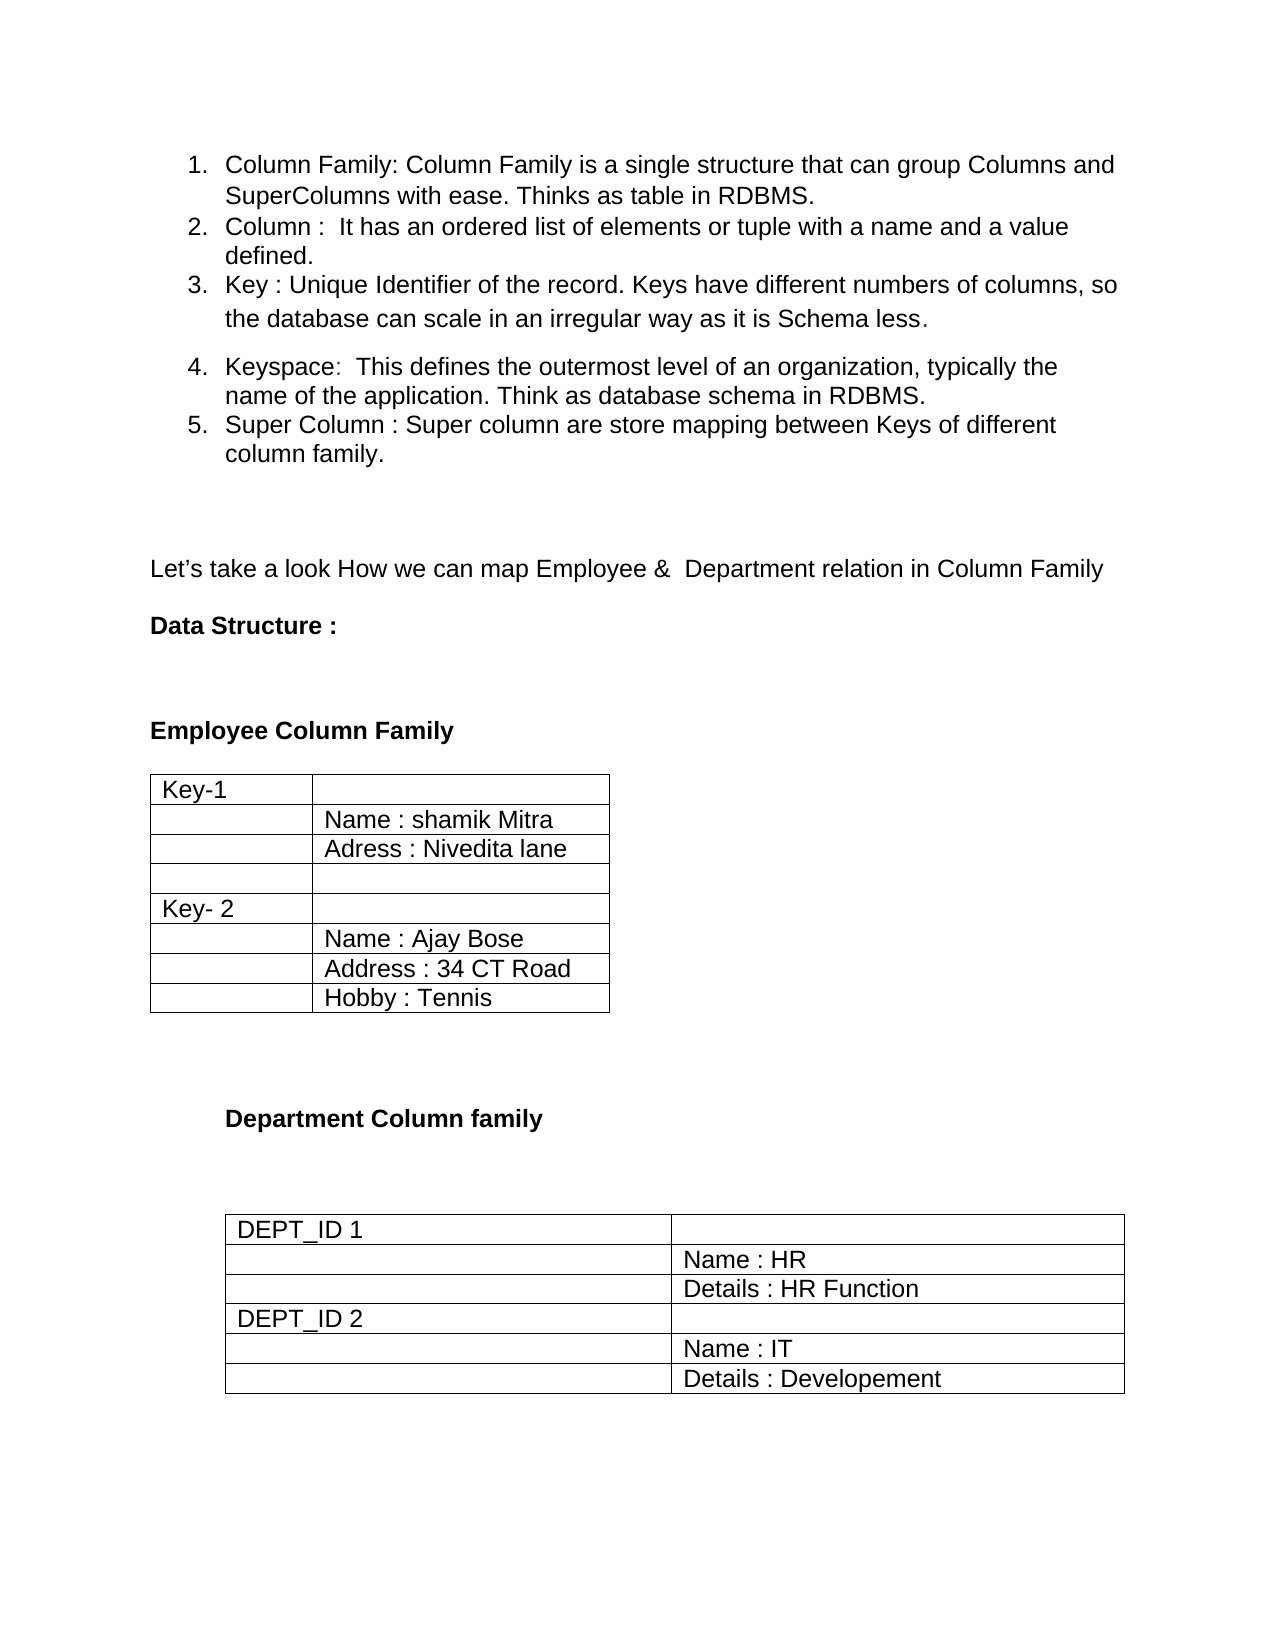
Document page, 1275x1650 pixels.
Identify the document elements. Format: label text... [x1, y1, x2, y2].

list Key : Unique Identifier of the record. Keys have different numbers of columns, so the database can scale in an irregular way as it is Schema less. [187, 269, 1125, 333]
table_cell [226, 1275, 671, 1303]
text Let’s take a look How we can map Employee & Department relation in Column Family [150, 554, 1125, 582]
table_cell [151, 864, 312, 893]
table_cell Key- 2 [151, 894, 312, 923]
table_cell [151, 924, 312, 953]
table_cell [151, 835, 312, 863]
table_cell [226, 1245, 671, 1273]
list Super Column : Super column are store mapping between Keys of different column family. [187, 410, 1125, 467]
text Data Structure : [150, 611, 1125, 640]
table_cell [226, 1334, 671, 1363]
table_header [672, 1215, 1124, 1244]
list Column : It has an ordered list of elements or tuple with a name and a value defined. [187, 212, 1125, 269]
table_cell [226, 1364, 671, 1393]
table_cell [313, 894, 609, 923]
table_cell [151, 954, 312, 982]
table_header [313, 775, 609, 804]
table_cell Name : shamik Mitra [313, 805, 609, 833]
table_cell [151, 805, 312, 833]
text Employee Column Family [150, 716, 1125, 745]
list Department Column family [225, 1104, 1125, 1133]
table_header Key-1 [151, 775, 312, 804]
table_cell [313, 864, 609, 893]
table_cell Details : HR Function [672, 1275, 1124, 1303]
list Column Family: Column Family is a single structure that can group Columns and SuperColumns with ease. Thinks as table in RDBMS. [187, 150, 1125, 210]
list Keyspace: This defines the outermost level of an organization, typically the name of the application. Think as database schema in RDBMS. [187, 352, 1125, 410]
table_cell Adress : Nivedita lane [313, 835, 609, 863]
table_header DEPT_ID 1 [226, 1215, 671, 1244]
table_cell [672, 1304, 1124, 1333]
table_cell Details : Developement [672, 1364, 1124, 1393]
table_cell Name : IT [672, 1334, 1124, 1363]
table_cell Name : HR [672, 1245, 1124, 1273]
table_cell Address : 34 CT Road [313, 954, 609, 982]
table_cell [151, 984, 312, 1012]
table_cell Hobby : Tennis [313, 984, 609, 1012]
table_cell DEPT_ID 2 [226, 1304, 671, 1333]
table_cell Name : Ajay Bose [313, 924, 609, 953]
